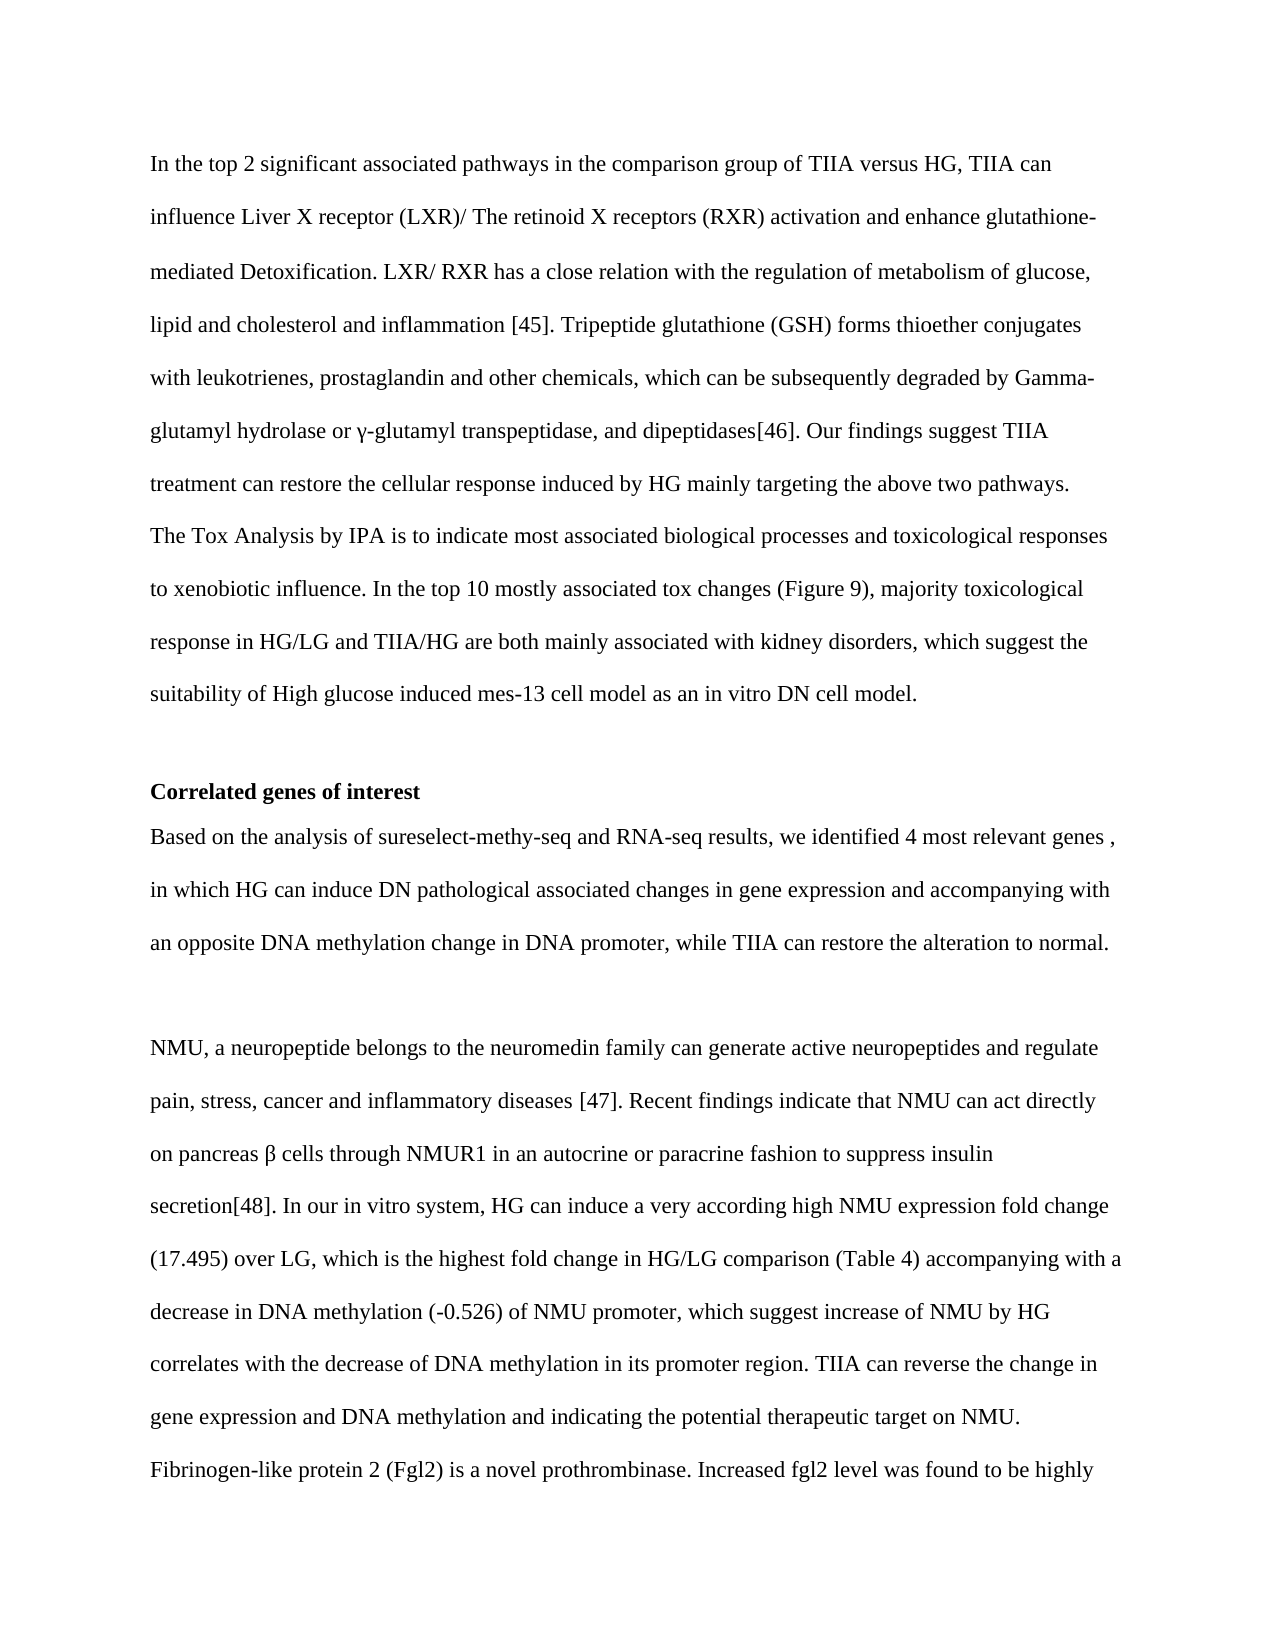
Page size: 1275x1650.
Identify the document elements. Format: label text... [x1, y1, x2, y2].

text Based on the analysis of sureselect-methy-seq and RNA-seq results, we identified 4 most relevant genes , in which HG can induce DN pathological associated changes in gene expression and accompanying with an opposite DNA methylation change in DNA promoter, while TIIA can restore the alteration to normal. [150, 823, 1125, 955]
text Correlated genes of interest [150, 778, 1125, 804]
text The Tox Analysis by IPA is to indicate most associated biological processes and toxicological responses to xenobiotic influence. In the top 10 mostly associated tox changes (Figure 9), majority toxicological response in HG/LG and TIIA/HG are both mainly associated with kidney disorders, which suggest the suitability of High glucose induced mes-13 cell model as an in vitro DN cell model. [150, 522, 1125, 707]
text In the top 2 significant associated pathways in the comparison group of TIIA versus HG, TIIA can influence Liver X receptor (LXR)/ The retinoid X receptors (RXR) activation and enhance glutathione-mediated Detoxification. LXR/ RXR has a close relation with the regulation of metabolism of glucose, lipid and cholesterol and inflammation [45]. Tripeptide glutathione (GSH) forms thioether conjugates with leukotrienes, prostaglandin and other chemicals, which can be subsequently degraded by Gamma-glutamyl hydrolase or γ-glutamyl transpeptidase, and dipeptidases[46]. Our findings suggest TIIA treatment can restore the cellular response induced by HG mainly targeting the above two pathways. [150, 150, 1125, 496]
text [150, 1034, 1125, 1482]
